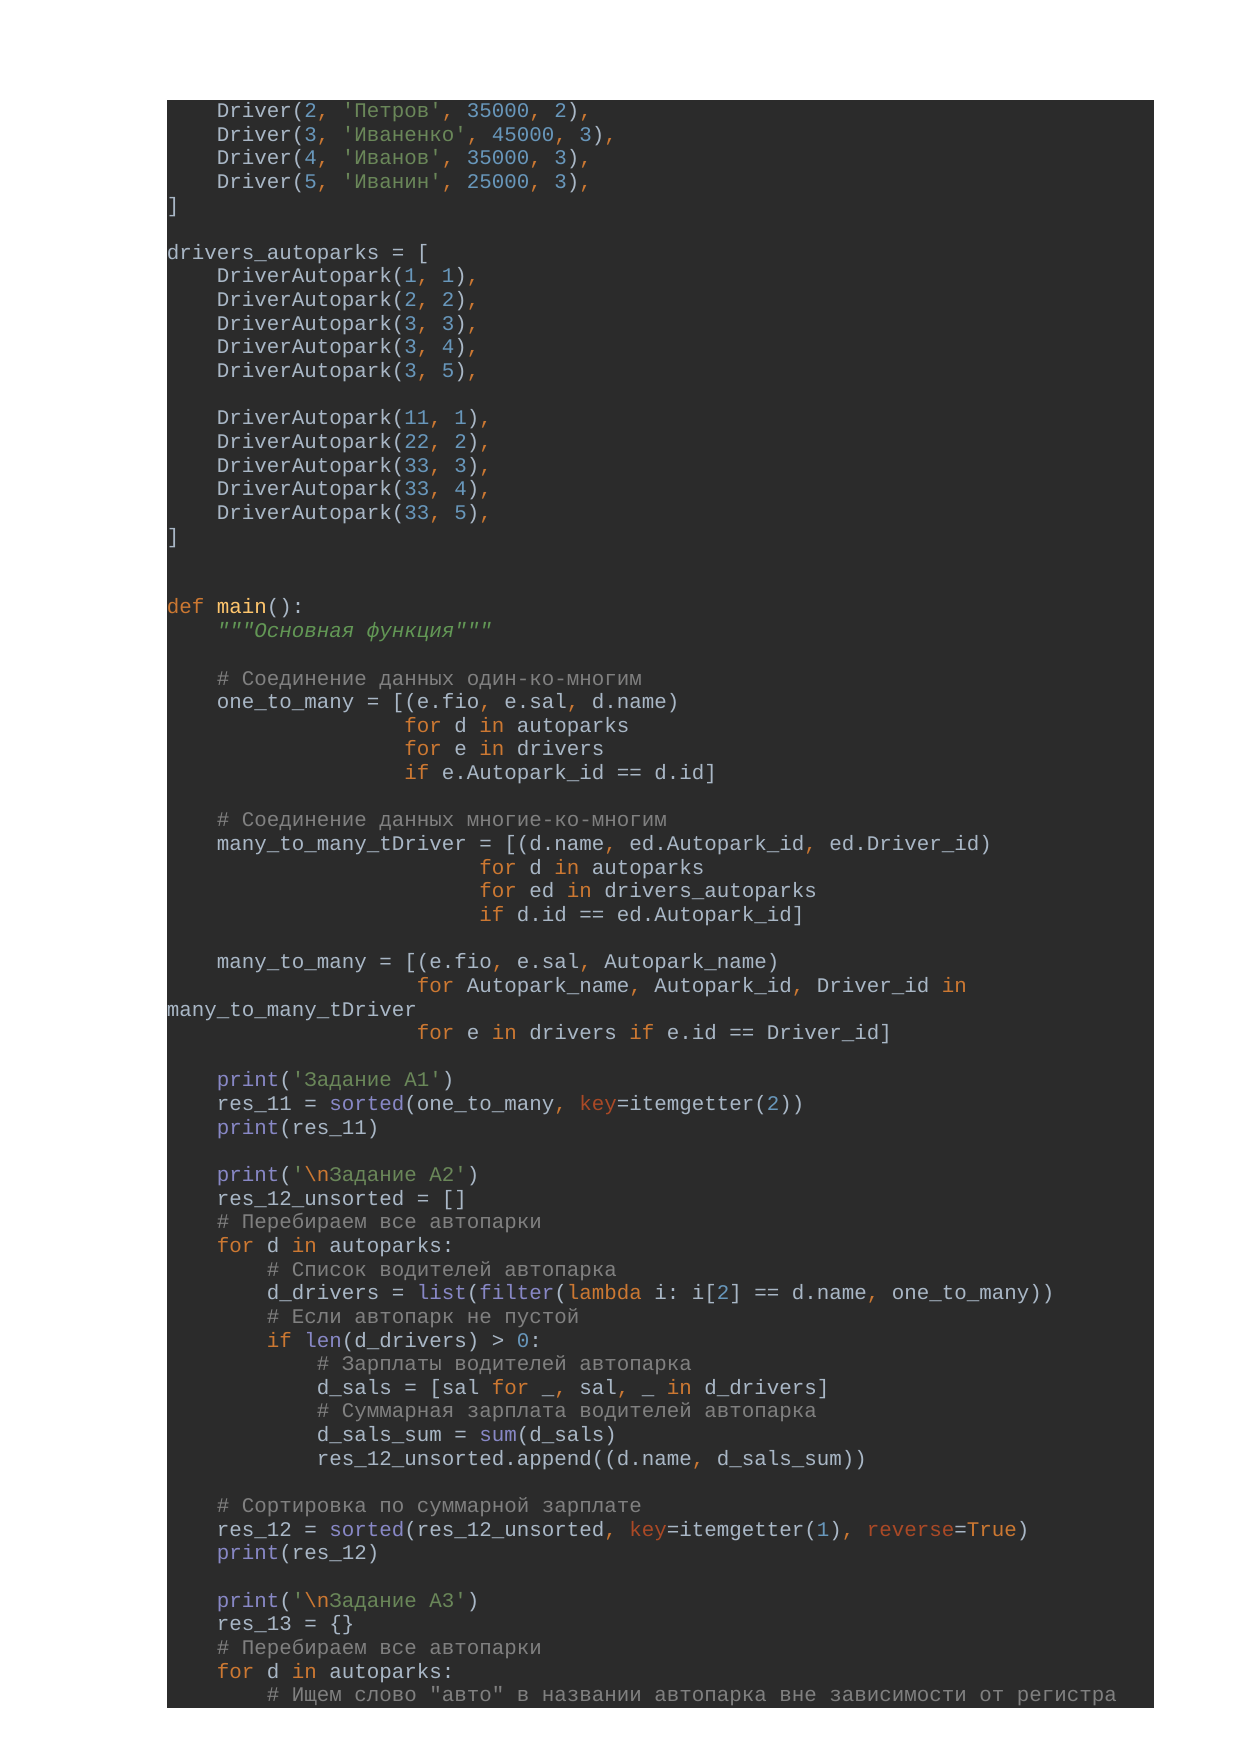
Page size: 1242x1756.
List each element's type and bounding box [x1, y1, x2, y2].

text [167, 100, 1154, 1708]
